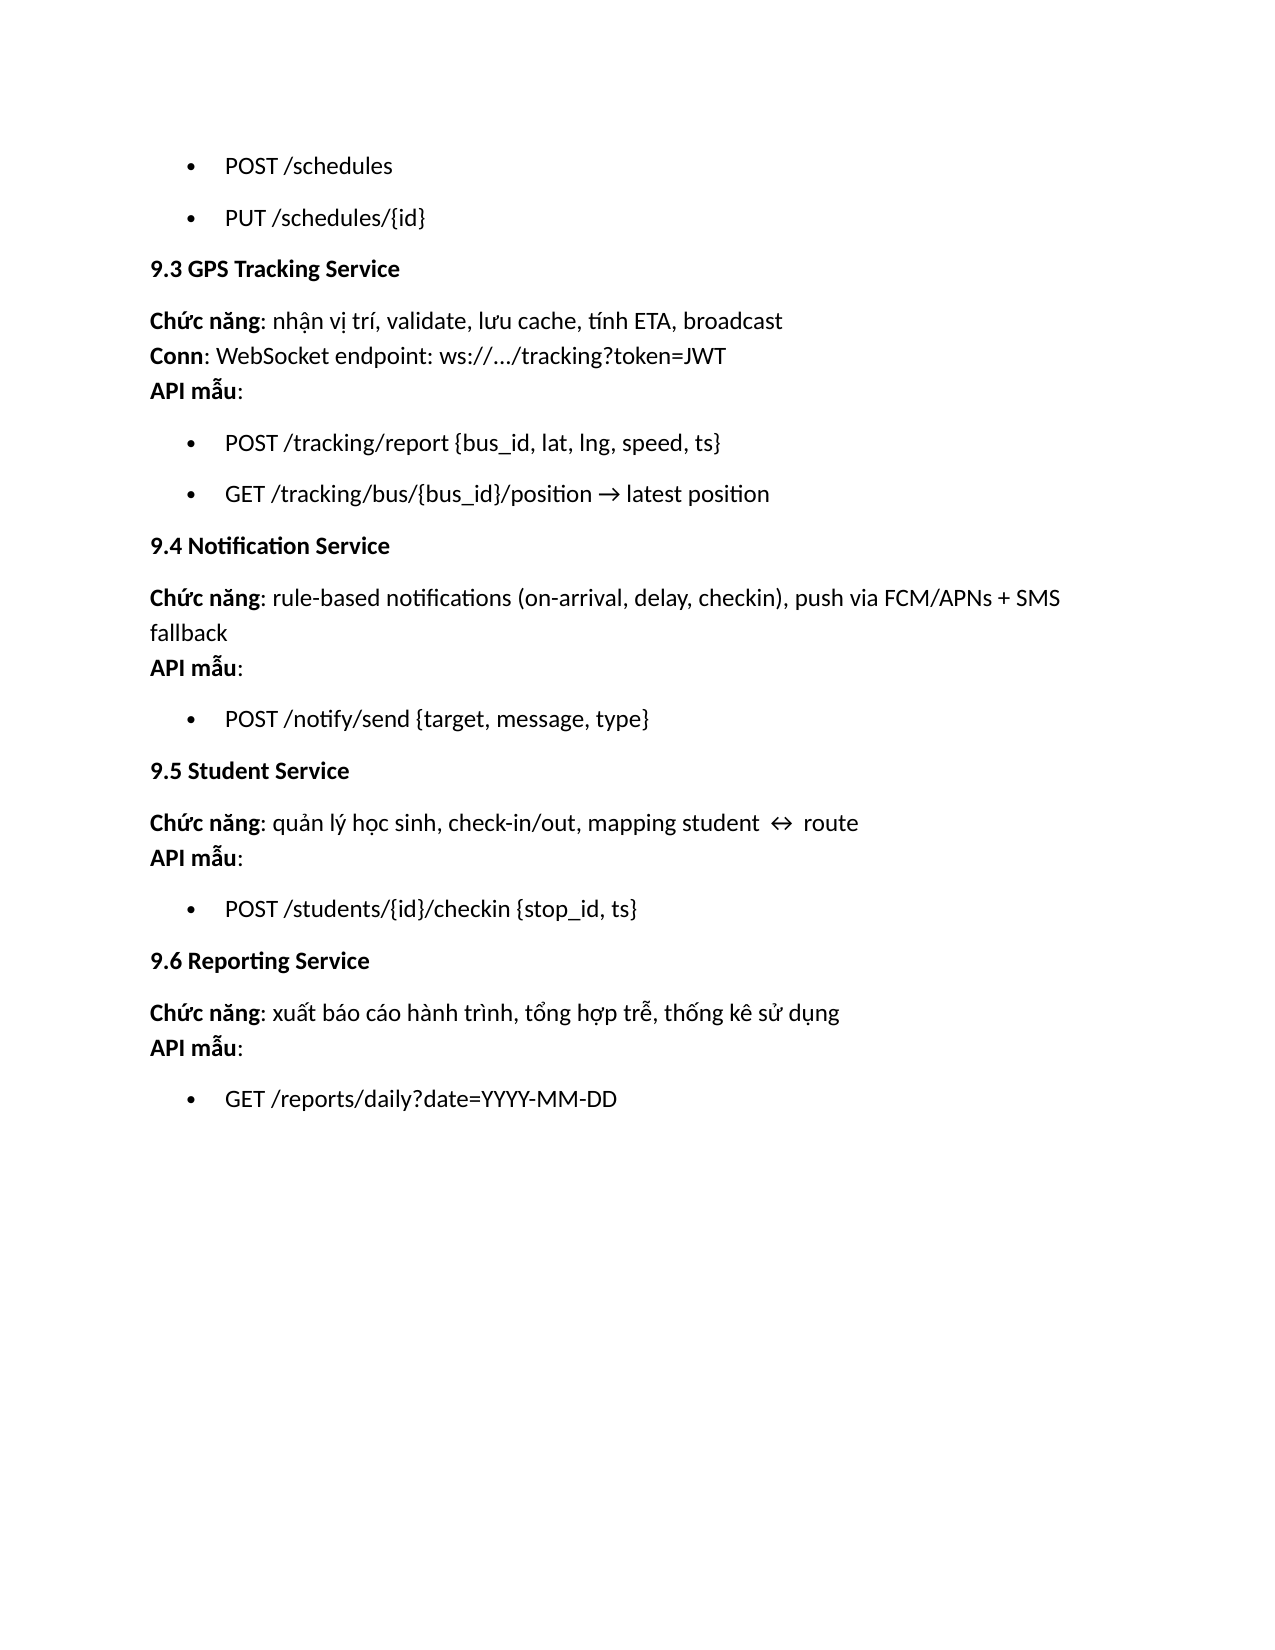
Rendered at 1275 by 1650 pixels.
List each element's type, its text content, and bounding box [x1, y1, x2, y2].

text Chức năng: xuất báo cáo hành trình, tổng hợp trễ, thống kê sử dụng API mẫu: [150, 997, 1125, 1062]
list POST /notify/send {target, message, type} [187, 703, 1125, 734]
text Chức năng: rule-based notifications (on-arrival, delay, checkin), push via FCM/APNs + SMS fallback API mẫu: [150, 582, 1125, 682]
list POST /schedules [187, 150, 1125, 181]
text 9.4 Notification Service [150, 530, 1125, 561]
text Chức năng: nhận vị trí, validate, lưu cache, tính ETA, broadcast Conn: WebSocket endpoint: ws://.../tracking?token=JWT API mẫu: [150, 305, 1125, 406]
list POST /students/{id}/checkin {stop_id, ts} [187, 893, 1125, 924]
list POST /tracking/report {bus_id, lat, lng, speed, ts} [187, 427, 1125, 457]
list PUT /schedules/{id} [187, 202, 1125, 232]
text 9.3 GPS Tracking Service [150, 253, 1125, 284]
list GET /tracking/bus/{bus_id}/position → latest position [187, 478, 1125, 509]
text 9.5 Student Service [150, 755, 1125, 786]
text 9.6 Reporting Service [150, 945, 1125, 976]
list GET /reports/daily?date=YYYY-MM-DD [187, 1083, 1125, 1114]
text Chức năng: quản lý học sinh, check-in/out, mapping student ↔ route API mẫu: [150, 807, 1125, 872]
